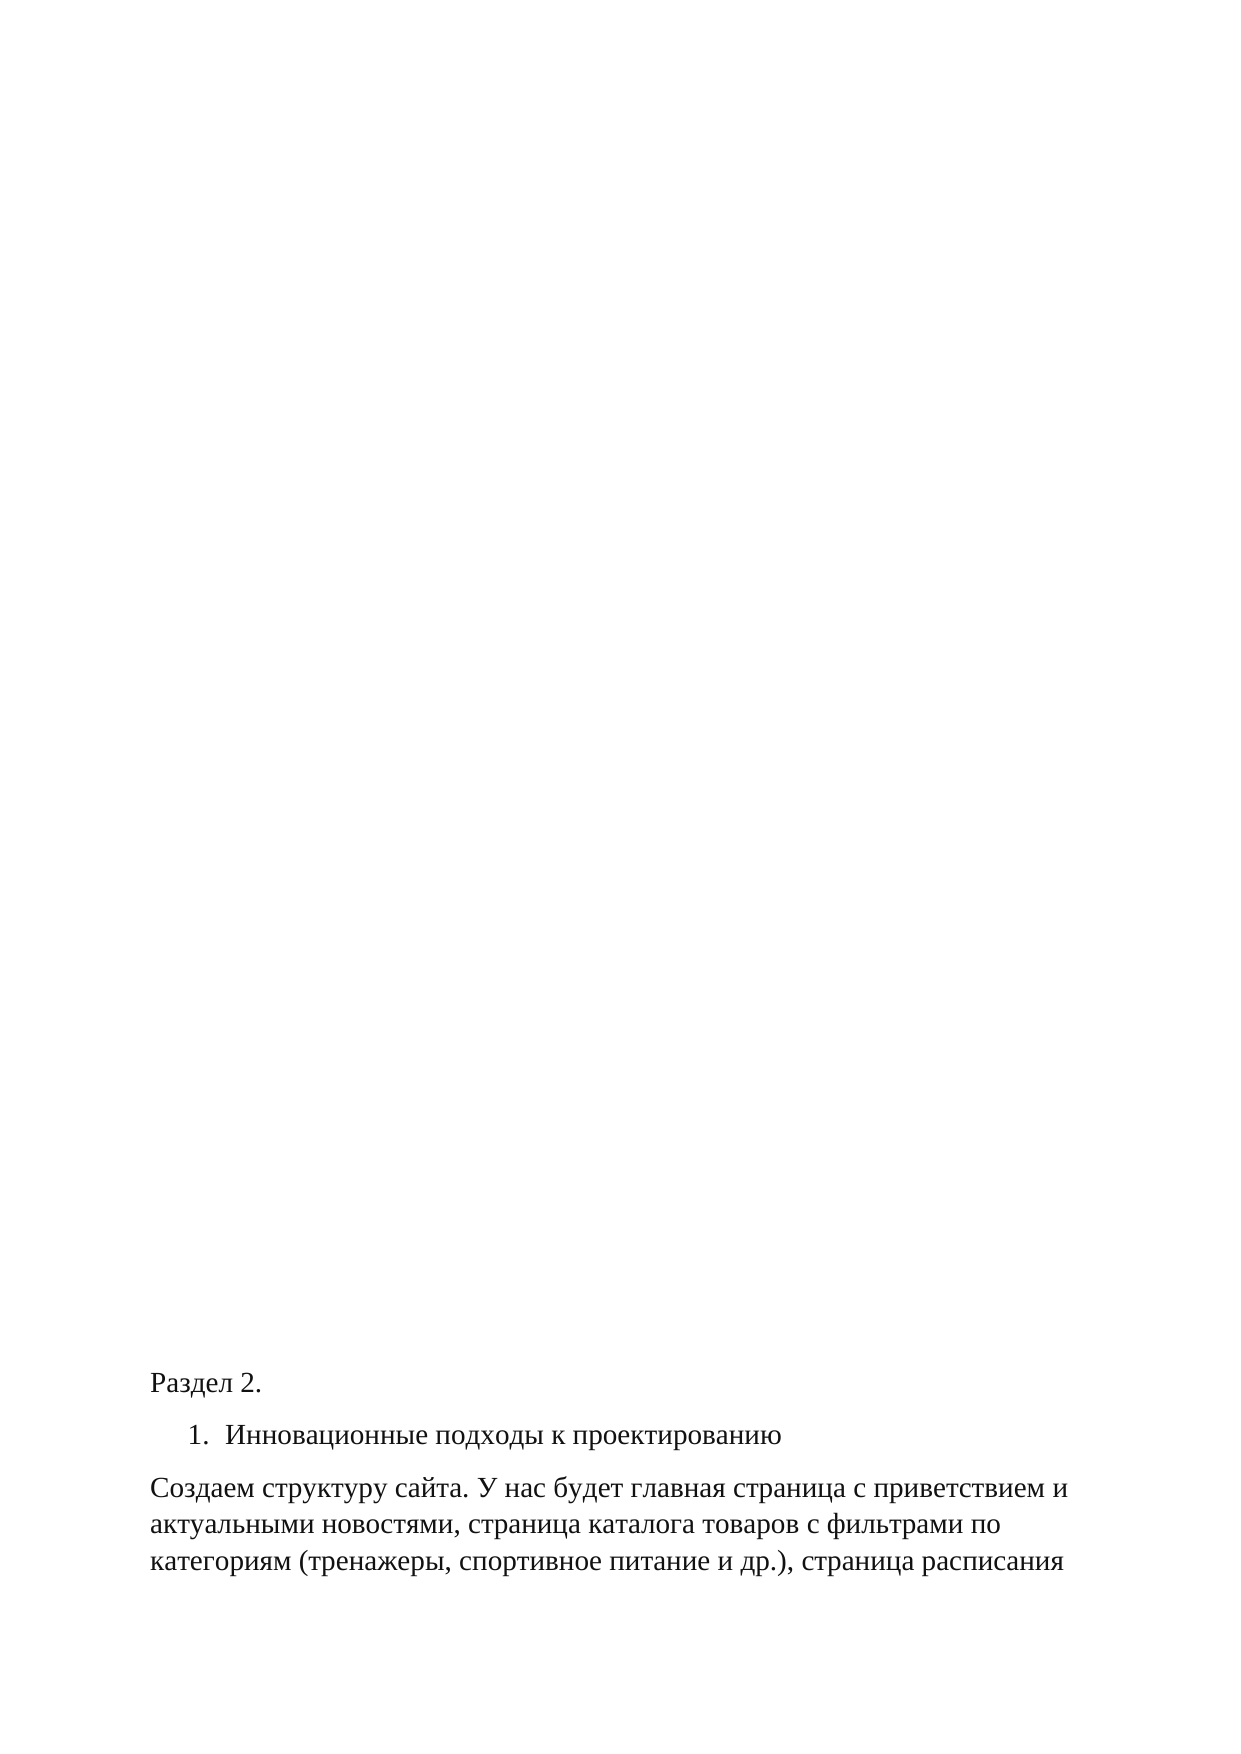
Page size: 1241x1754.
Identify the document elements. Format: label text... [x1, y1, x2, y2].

text Раздел 2. [150, 1365, 1090, 1398]
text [150, 1470, 1090, 1576]
list Инновационные подходы к проектированию [187, 1417, 1090, 1451]
